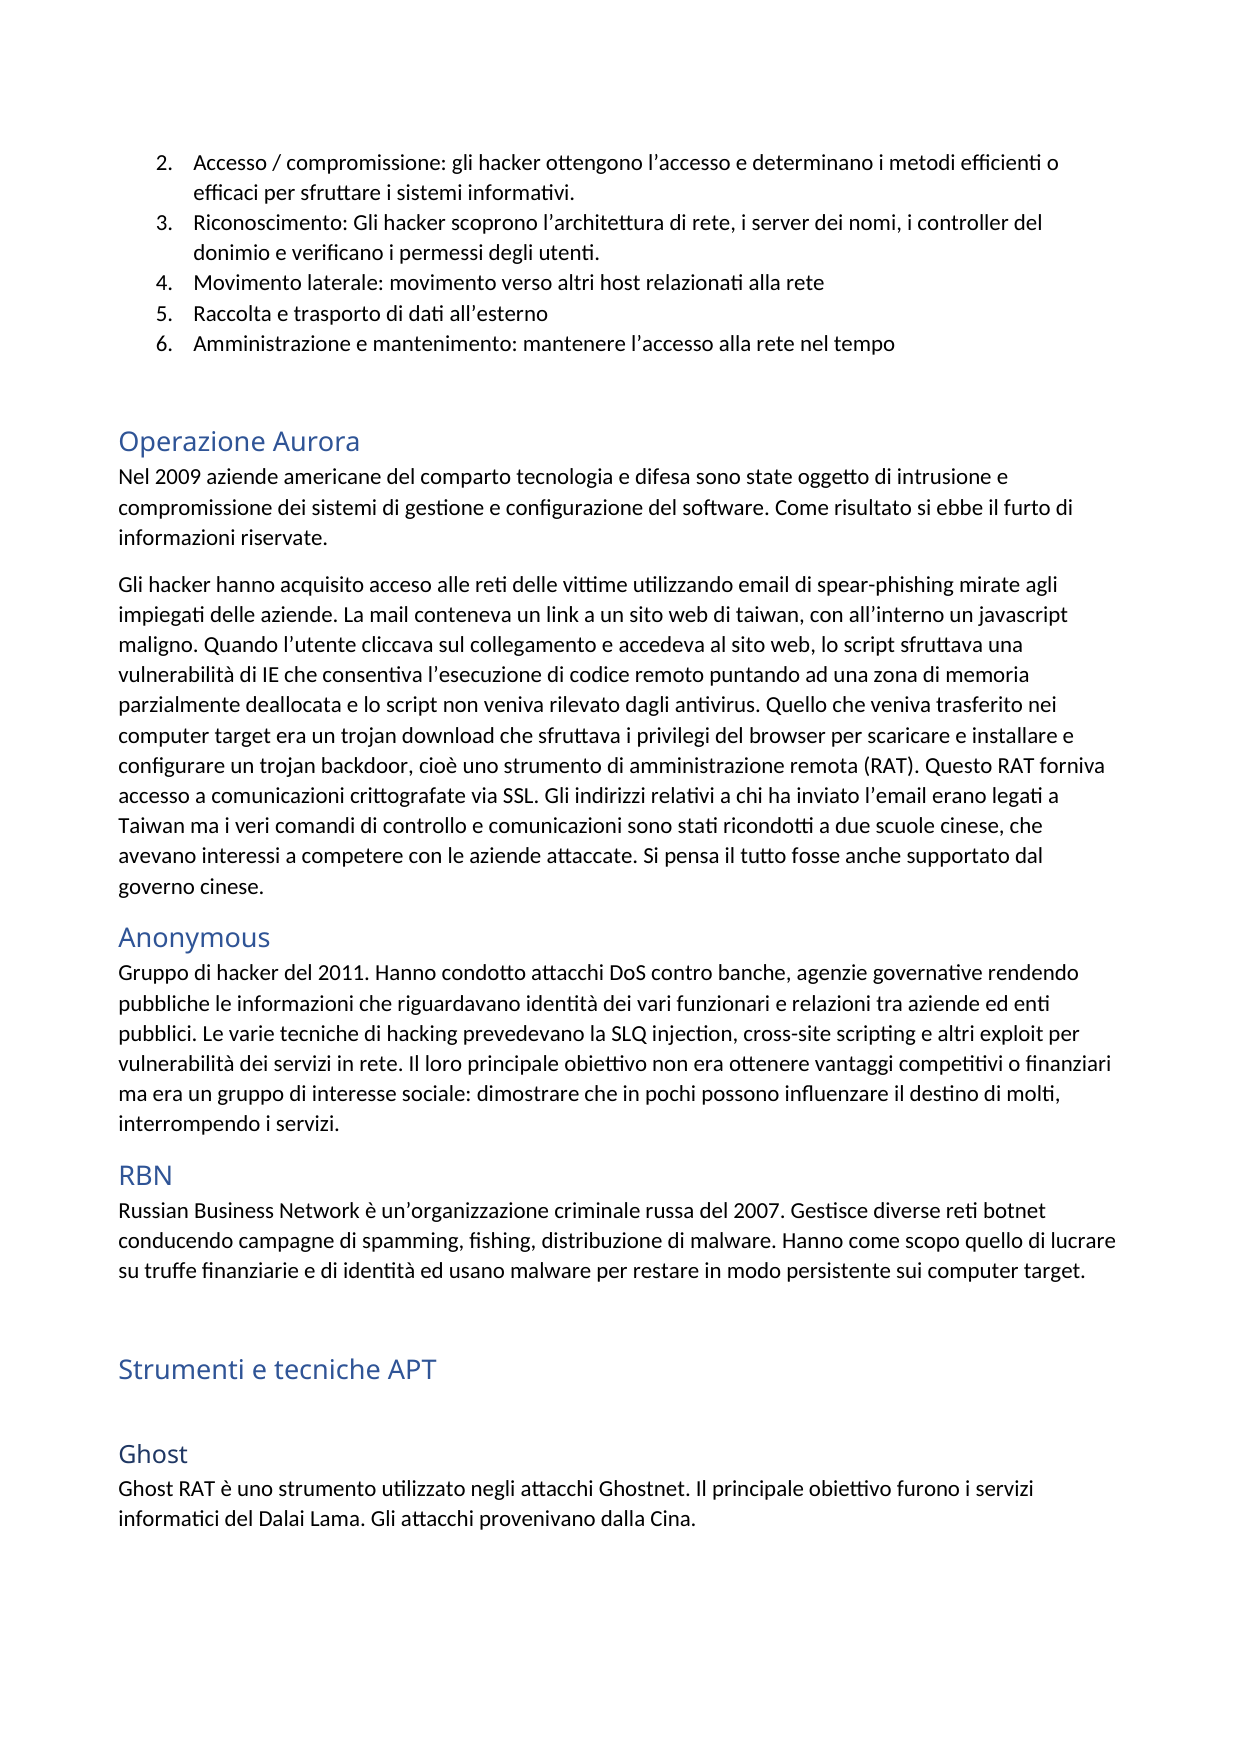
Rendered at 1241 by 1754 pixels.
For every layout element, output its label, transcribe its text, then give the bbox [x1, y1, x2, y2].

list Amministrazione e mantenimento: mantenere l’accesso alla rete nel tempo [156, 329, 1122, 357]
text Nel 2009 aziende americane del comparto tecnologia e difesa sono state oggetto di intrusione e compromissione dei sistemi di gestione e configurazione del software. Come risultato si ebbe il furto di informazioni riservate. [118, 462, 1122, 551]
list Movimento laterale: movimento verso altri host relazionati alla rete [156, 268, 1122, 296]
subtitle Anonymous [118, 919, 1122, 956]
subtitle Strumenti e tecniche APT [118, 1350, 1122, 1387]
text Russian Business Network è un’organizzazione criminale russa del 2007. Gestisce diverse reti botnet conducendo campagne di spamming, fishing, distribuzione di malware. Hanno come scopo quello di lucrare su truffe finanziarie e di identità ed usano malware per restare in modo persistente sui computer target. [118, 1196, 1122, 1284]
subtitle Ghost [118, 1437, 1122, 1471]
text Ghost RAT è uno strumento utilizzato negli attacchi Ghostnet. Il principale obiettivo furono i servizi informatici del Dalai Lama. Gli attacchi provenivano dalla Cina. [118, 1474, 1122, 1532]
text Gli hacker hanno acquisito acceso alle reti delle vittime utilizzando email di spear-phishing mirate agli impiegati delle aziende. La mail conteneva un link a un sito web di taiwan, con all’interno un javascript maligno. Quando l’utente cliccava sul collegamento e accedeva al sito web, lo script sfruttava una vulnerabilità di IE che consentiva l’esecuzione di codice remoto puntando ad una zona di memoria parzialmente deallocata e lo script non veniva rilevato dagli antivirus. Quello che veniva trasferito nei computer target era un trojan download che sfruttava i privilegi del browser per scaricare e installare e configurare un trojan backdoor, cioè uno strumento di amministrazione remota (RAT). Questo RAT forniva accesso a comunicazioni crittografate via SSL. Gli indirizzi relativi a chi ha inviato l’email erano legati a Taiwan ma i veri comandi di controllo e comunicazioni sono stati ricondotti a due scuole cinese, che avevano interessi a competere con le aziende attaccate. Si pensa il tutto fosse anche supportato dal governo cinese. [118, 570, 1122, 900]
list Raccolta e trasporto di dati all’esterno [156, 299, 1122, 327]
text Gruppo di hacker del 2011. Hanno condotto attacchi DoS contro banche, agenzie governative rendendo pubbliche le informazioni che riguardavano identità dei vari funzionari e relazioni tra aziende ed enti pubblici. Le varie tecniche di hacking prevedevano la SLQ injection, cross-site scripting e altri exploit per vulnerabilità dei servizi in rete. Il loro principale obiettivo non era ottenere vantaggi competitivi o finanziari ma era un gruppo di interesse sociale: dimostrare che in pochi possono influenzare il destino di molti, interrompendo i servizi. [118, 958, 1122, 1137]
list Riconoscimento: Gli hacker scoprono l’architettura di rete, i server dei nomi, i controller del donimio e verificano i permessi degli utenti. [156, 208, 1122, 266]
subtitle Operazione Aurora [118, 423, 1122, 459]
subtitle RBN [118, 1156, 1122, 1193]
list Accesso / compromissione: gli hacker ottengono l’accesso e determinano i metodi efficienti o efficaci per sfruttare i sistemi informativi. [156, 148, 1122, 206]
